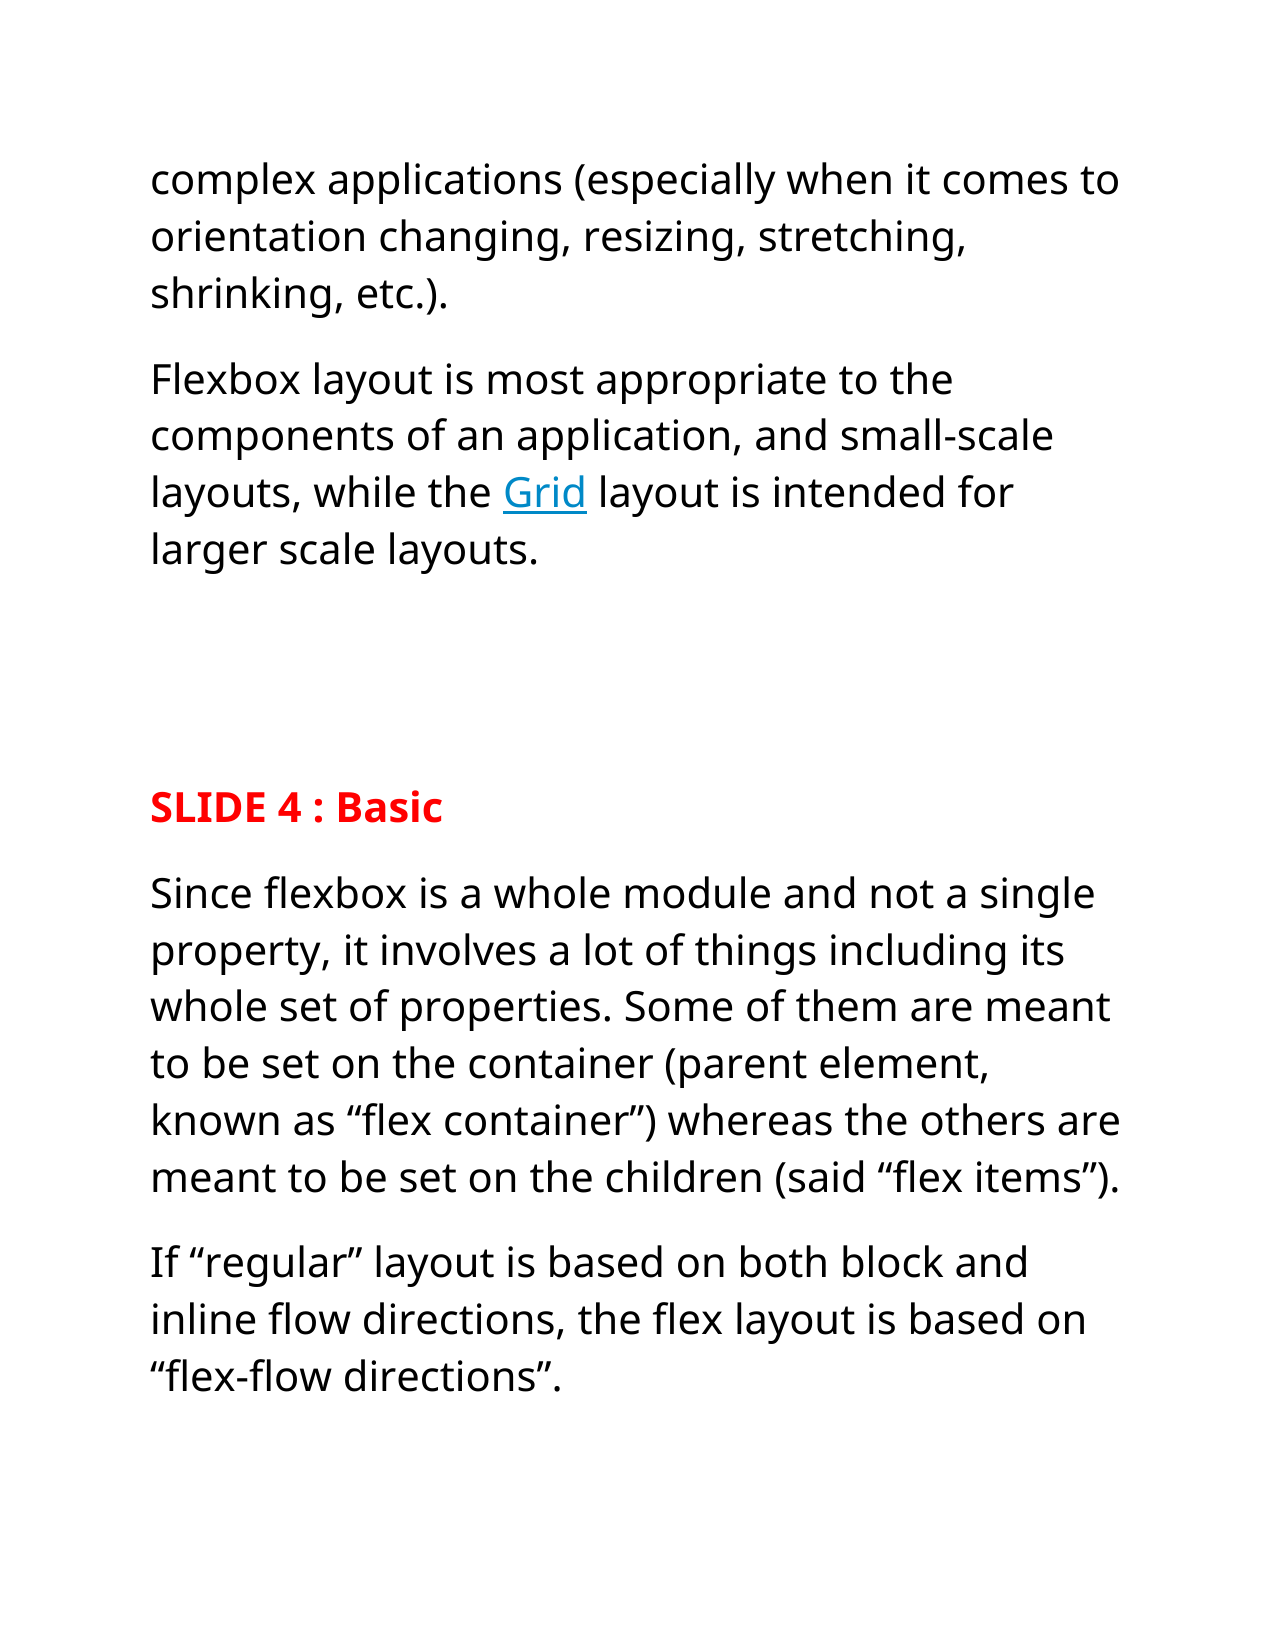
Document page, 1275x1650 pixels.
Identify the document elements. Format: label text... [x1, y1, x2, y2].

text Since flexbox is a whole module and not a single property, it involves a lot of things including its whole set of properties. Some of them are meant to be set on the container (parent element, known as “flex container”) whereas the others are meant to be set on the children (said “flex items”). [150, 863, 1125, 1204]
text If “regular” layout is based on both block and inline flow directions, the flex layout is based on “flex-flow directions”. [150, 1233, 1125, 1404]
text SLIDE 4 : Basic [150, 778, 1125, 834]
